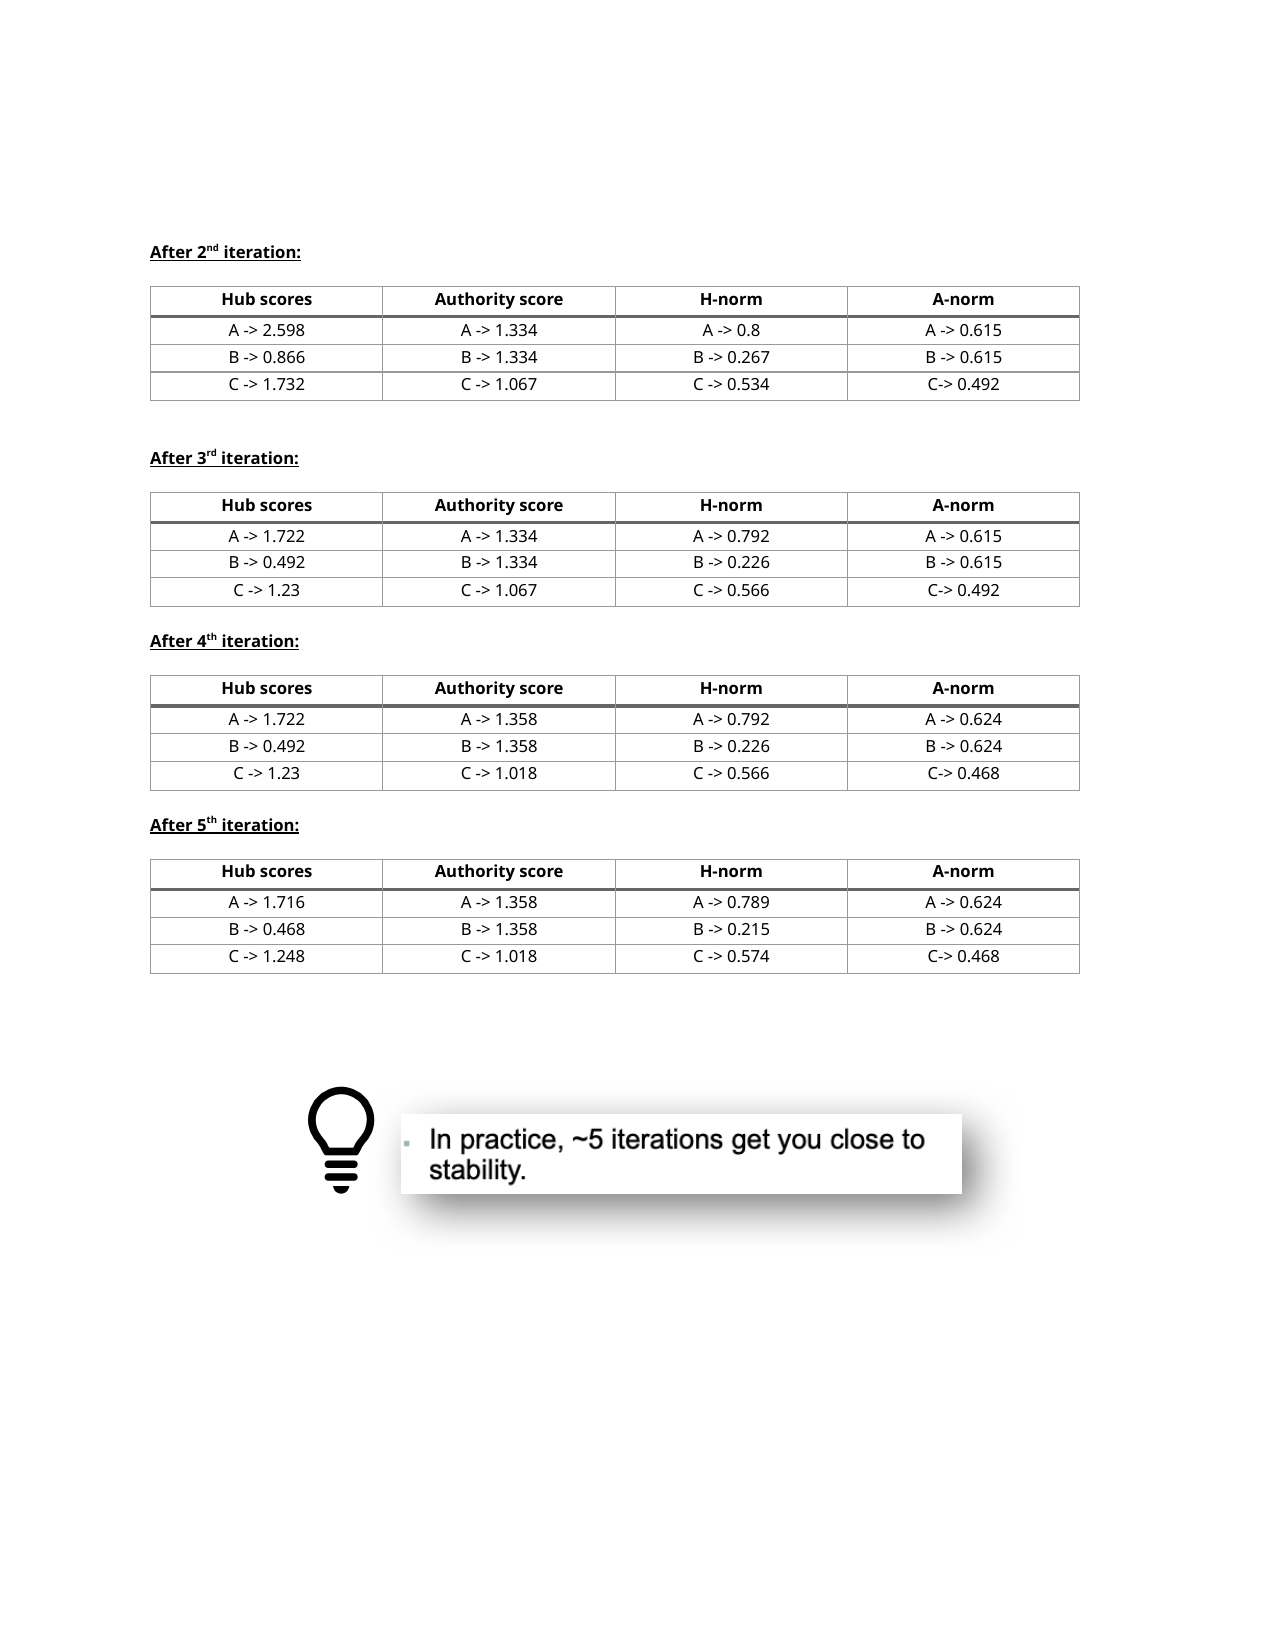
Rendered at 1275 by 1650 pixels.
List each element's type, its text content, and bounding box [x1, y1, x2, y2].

table_cell C -> 0.574 [616, 945, 847, 973]
table_cell B -> 0.615 [848, 551, 1079, 577]
text After 4th iteration: [150, 630, 1125, 653]
table_cell C -> 0.566 [616, 762, 847, 789]
table_cell B -> 0.615 [848, 345, 1079, 371]
table_cell A -> 1.334 [383, 318, 615, 344]
table_header A-norm [848, 493, 1079, 521]
table_cell B -> 0.267 [616, 345, 847, 371]
table_header Hub scores [151, 287, 382, 315]
table_cell C -> 1.067 [383, 373, 615, 400]
table_cell B -> 0.215 [616, 918, 847, 944]
table_cell B -> 0.492 [151, 734, 382, 761]
table_cell A -> 1.716 [151, 891, 382, 917]
text After 2nd iteration: [150, 241, 1125, 263]
table_cell C -> 1.23 [151, 578, 382, 606]
table_cell A -> 0.624 [848, 891, 1079, 917]
table_cell A -> 0.8 [616, 318, 847, 344]
table_cell A -> 0.624 [848, 708, 1079, 733]
table_header H-norm [616, 287, 847, 315]
table_header H-norm [616, 860, 847, 888]
table_cell A -> 0.792 [616, 524, 847, 550]
table_header Authority score [383, 493, 615, 521]
table_cell C -> 1.248 [151, 945, 382, 973]
picture [280, 1079, 962, 1201]
table_header Hub scores [151, 676, 382, 704]
table_cell C -> 0.534 [616, 373, 847, 400]
table_cell B -> 0.866 [151, 345, 382, 371]
table_header H-norm [616, 676, 847, 704]
table_cell C -> 0.566 [616, 578, 847, 606]
table_cell C -> 1.732 [151, 373, 382, 400]
table_cell A -> 0.792 [616, 708, 847, 733]
table_cell A -> 1.722 [151, 708, 382, 733]
table_header Authority score [383, 676, 615, 704]
table_cell B -> 0.624 [848, 918, 1079, 944]
table_cell B -> 0.492 [151, 551, 382, 577]
table_header H-norm [616, 493, 847, 521]
table_cell A -> 0.615 [848, 524, 1079, 550]
text After 5th iteration: [150, 813, 1125, 836]
table_cell B -> 1.358 [383, 918, 615, 944]
table_header Authority score [383, 287, 615, 315]
table_cell C -> 1.23 [151, 762, 382, 789]
table_cell B -> 1.358 [383, 734, 615, 761]
table_cell B -> 0.468 [151, 918, 382, 944]
table_header Hub scores [151, 493, 382, 521]
table_cell A -> 1.358 [383, 891, 615, 917]
table_cell A -> 2.598 [151, 318, 382, 344]
table_cell B -> 0.624 [848, 734, 1079, 761]
table_cell C -> 1.018 [383, 945, 615, 973]
table_cell A -> 1.334 [383, 524, 615, 550]
table_cell A -> 0.789 [616, 891, 847, 917]
table_header Authority score [383, 860, 615, 888]
table_cell C-> 0.468 [848, 762, 1079, 789]
table_cell C -> 1.067 [383, 578, 615, 606]
table_header A-norm [848, 676, 1079, 704]
table_cell C-> 0.492 [848, 578, 1079, 606]
table_cell B -> 1.334 [383, 551, 615, 577]
table_cell B -> 0.226 [616, 734, 847, 761]
table_cell A -> 1.722 [151, 524, 382, 550]
table_cell C-> 0.492 [848, 373, 1079, 400]
table_header A-norm [848, 287, 1079, 315]
table_cell C -> 1.018 [383, 762, 615, 789]
table_cell B -> 0.226 [616, 551, 847, 577]
table_cell B -> 1.334 [383, 345, 615, 371]
table_header Hub scores [151, 860, 382, 888]
text After 3rd iteration: [150, 447, 1125, 469]
table_cell A -> 0.615 [848, 318, 1079, 344]
table_cell A -> 1.358 [383, 708, 615, 733]
table_cell C-> 0.468 [848, 945, 1079, 973]
table_header A-norm [848, 860, 1079, 888]
